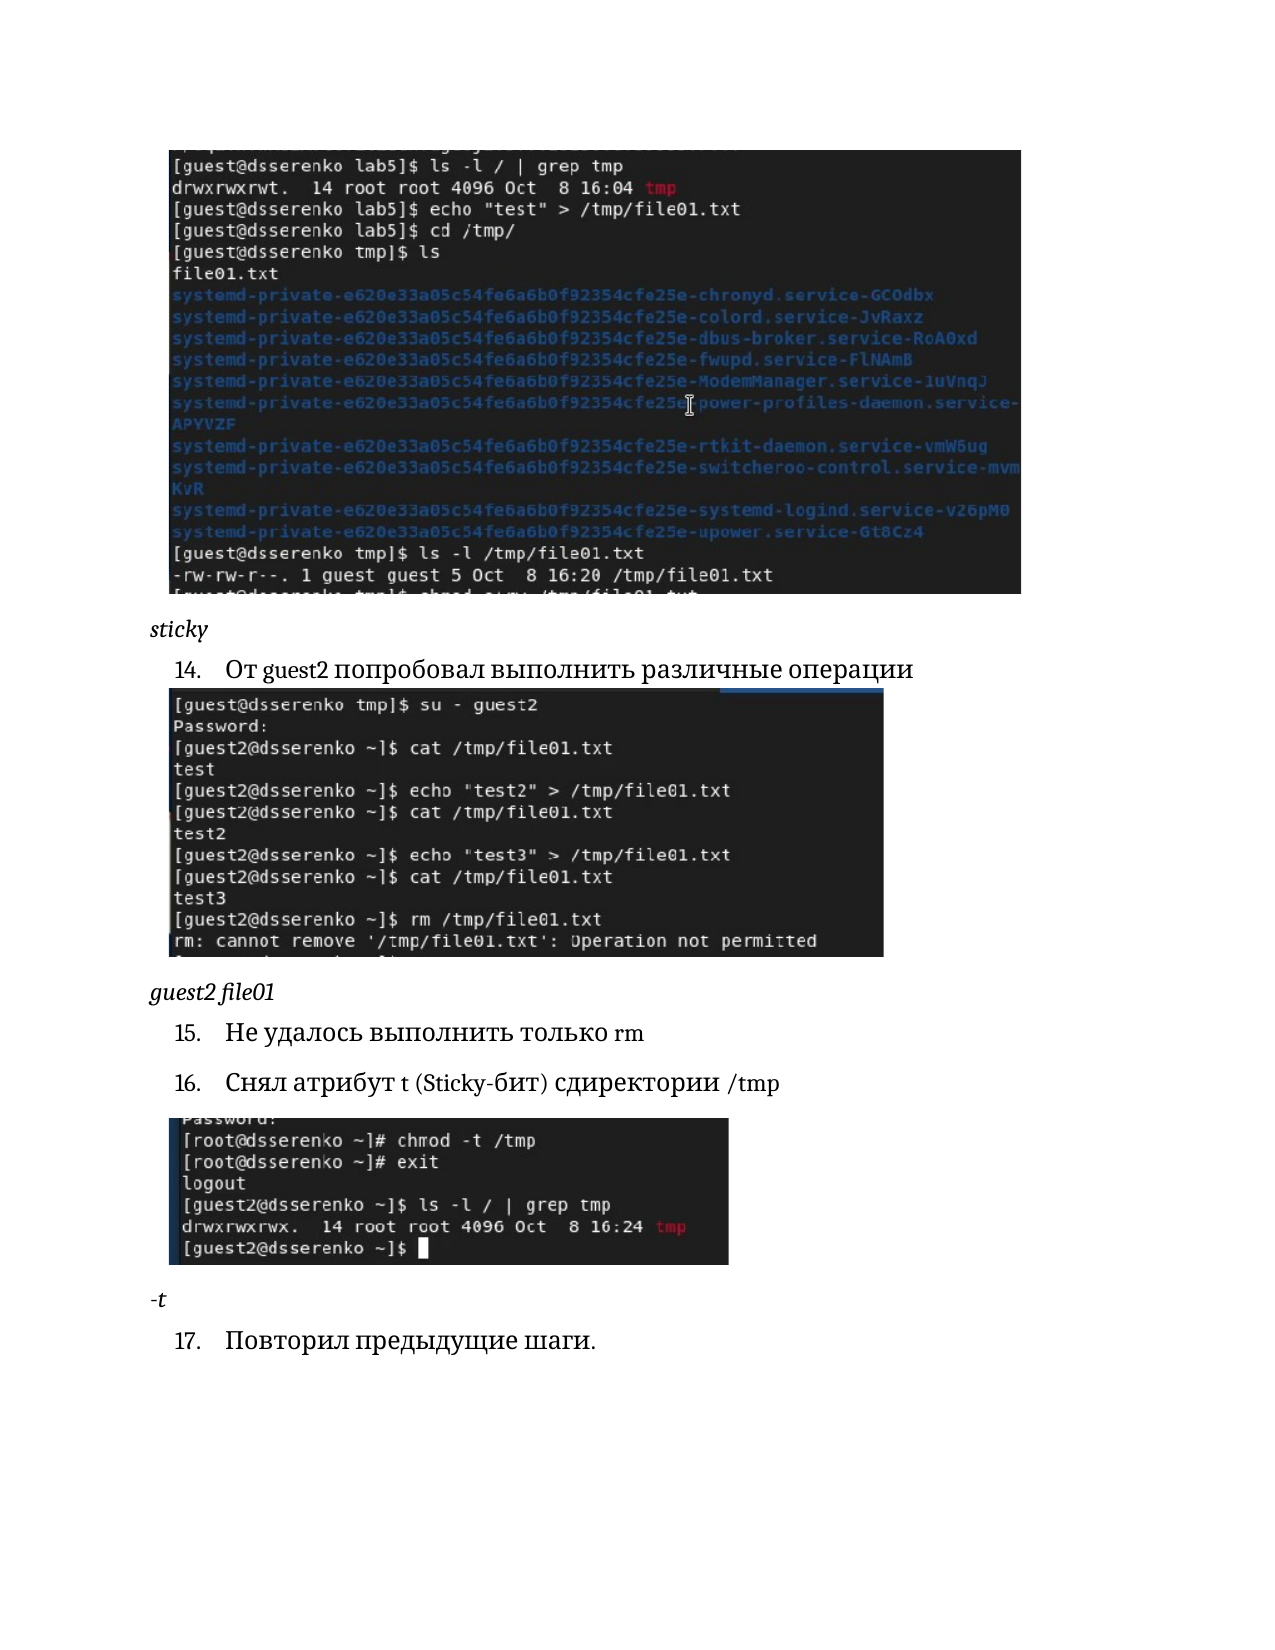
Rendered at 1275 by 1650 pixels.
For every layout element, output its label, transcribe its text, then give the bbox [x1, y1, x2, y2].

text sticky [150, 614, 1125, 643]
list От guest2 попробовал выполнить различные операции [175, 656, 1125, 684]
text guest2 file01 [150, 978, 1125, 1007]
list Повторил предыдущие шаги. [175, 1327, 1125, 1355]
picture [168, 1118, 729, 1265]
text -t [150, 1285, 1125, 1314]
picture [168, 150, 1022, 594]
picture [168, 688, 884, 957]
list Снял атрибут t (Sticky-бит) сдиректории /tmp [175, 1069, 1125, 1097]
list Не удалось выполнить только rm [175, 1019, 1125, 1048]
